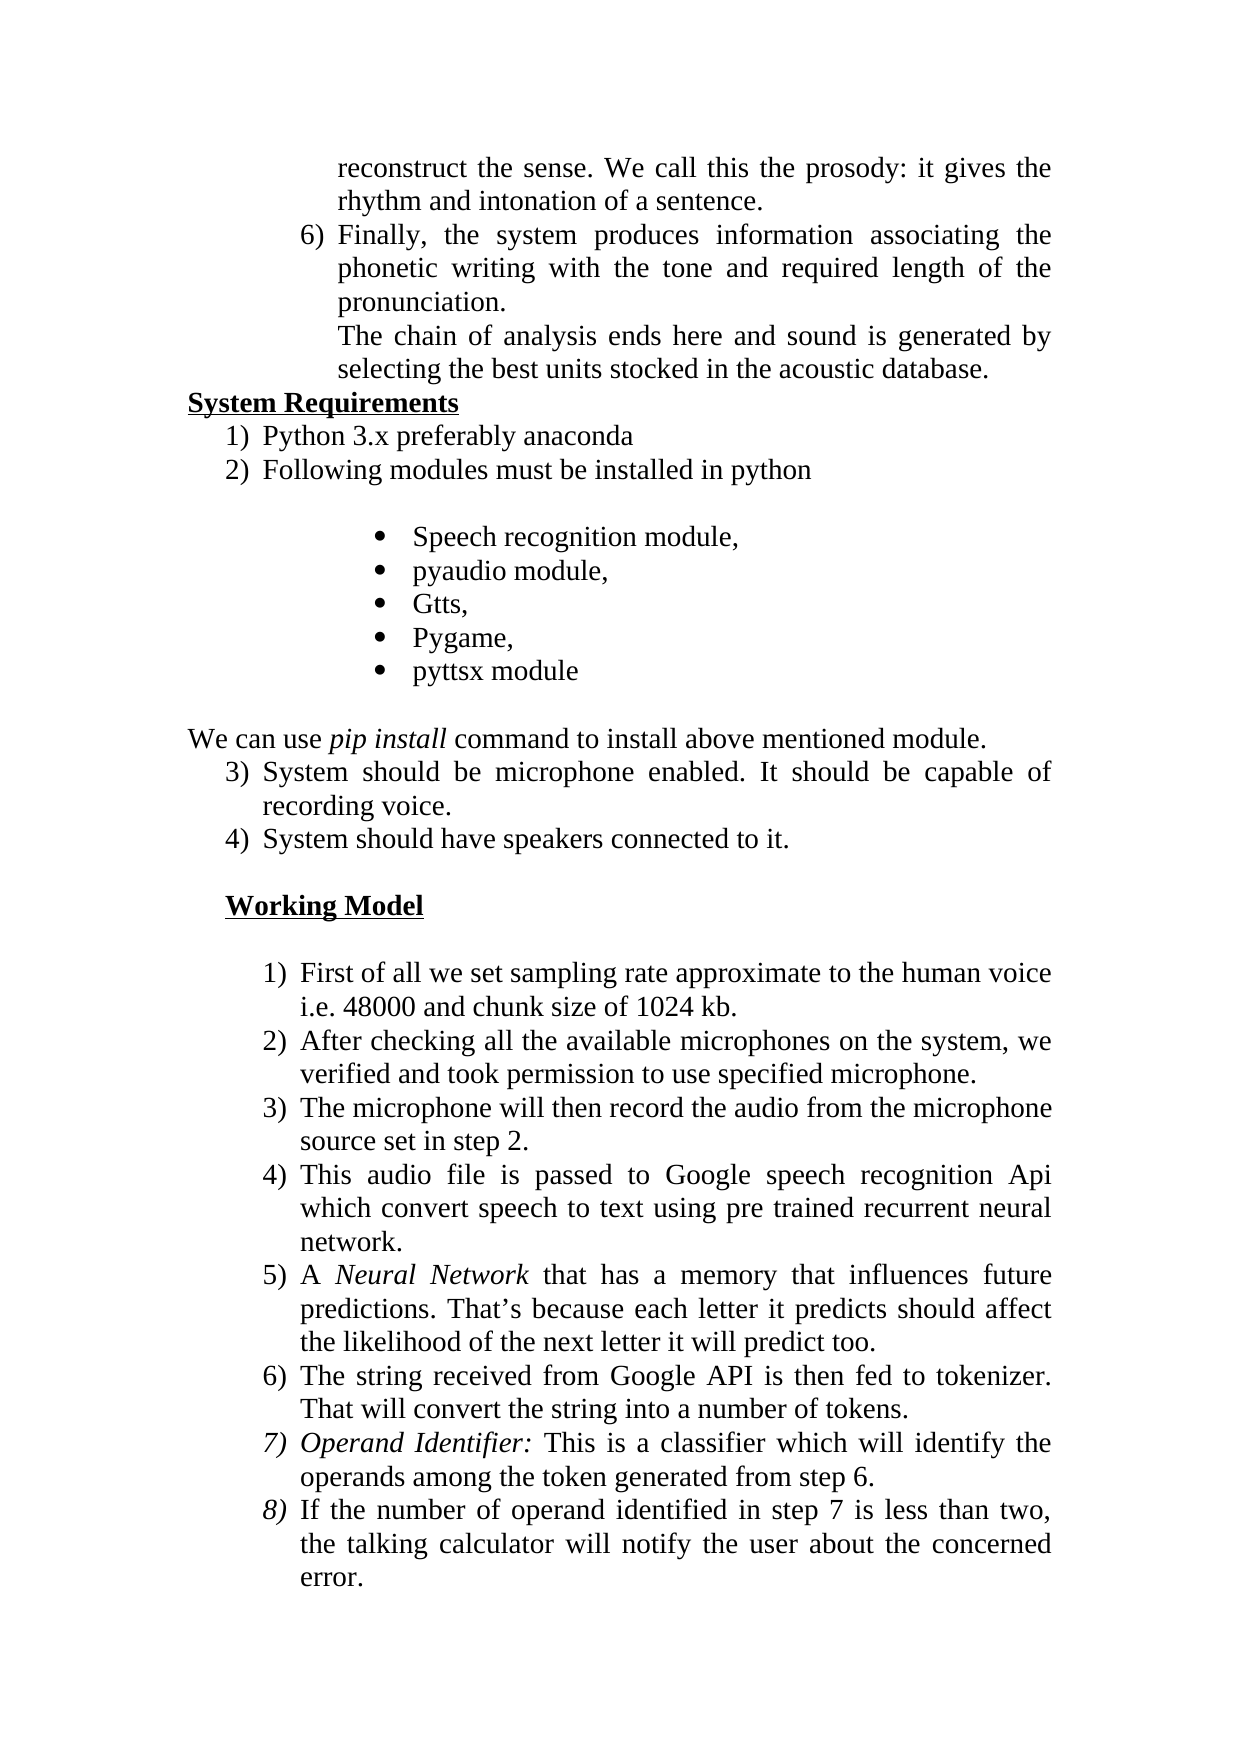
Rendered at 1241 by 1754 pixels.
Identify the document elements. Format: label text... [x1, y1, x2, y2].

list Speech recognition module, [375, 519, 1053, 553]
list Finally, the system produces information associating the phonetic writing with the tone and required length of the pronunciation. The chain of analysis ends here and sound is generated by selecting the best units stocked in the acoustic database. [300, 217, 1053, 385]
list System should have speakers connected to it. [225, 821, 1053, 855]
list pyaudio module, [375, 553, 1053, 586]
list If the number of operand identified in step 7 is less than two, the talking calculator will notify the user about the concerned error. [262, 1492, 1053, 1593]
list The string received from Google API is then fed to tokenizer. That will convert the string into a number of tokens. [262, 1358, 1053, 1425]
list Pygame, [375, 620, 1053, 653]
list A Neural Network that has a memory that influences future predictions. That’s because each letter it predicts should affect the likelihood of the next letter it will predict too. [262, 1257, 1053, 1358]
list Following modules must be installed in python [225, 452, 1053, 485]
list The microphone will then record the audio from the microphone source set in step 2. [262, 1090, 1053, 1157]
list This audio file is passed to Google speech recognition Api which convert speech to text using pre trained recurrent neural network. [262, 1157, 1053, 1257]
text Working Model [225, 888, 1053, 922]
list First of all we set sampling rate approximate to the human voice i.e. 48000 and chunk size of 1024 kb. [262, 956, 1053, 1023]
text We can use pip install command to install above mentioned module. [187, 721, 1053, 754]
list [300, 150, 1053, 217]
list System should be microphone enabled. It should be capable of recording voice. [225, 754, 1053, 821]
text System Requirements [187, 385, 1053, 418]
list pyttsx module [375, 653, 1053, 687]
list After checking all the available microphones on the system, we verified and took permission to use specified microphone. [262, 1023, 1053, 1090]
list Operand Identifier: This is a classifier which will identify the operands among the token generated from step 6. [262, 1425, 1053, 1492]
list Python 3.x preferably anaconda [225, 418, 1053, 452]
list Gtts, [375, 586, 1053, 620]
